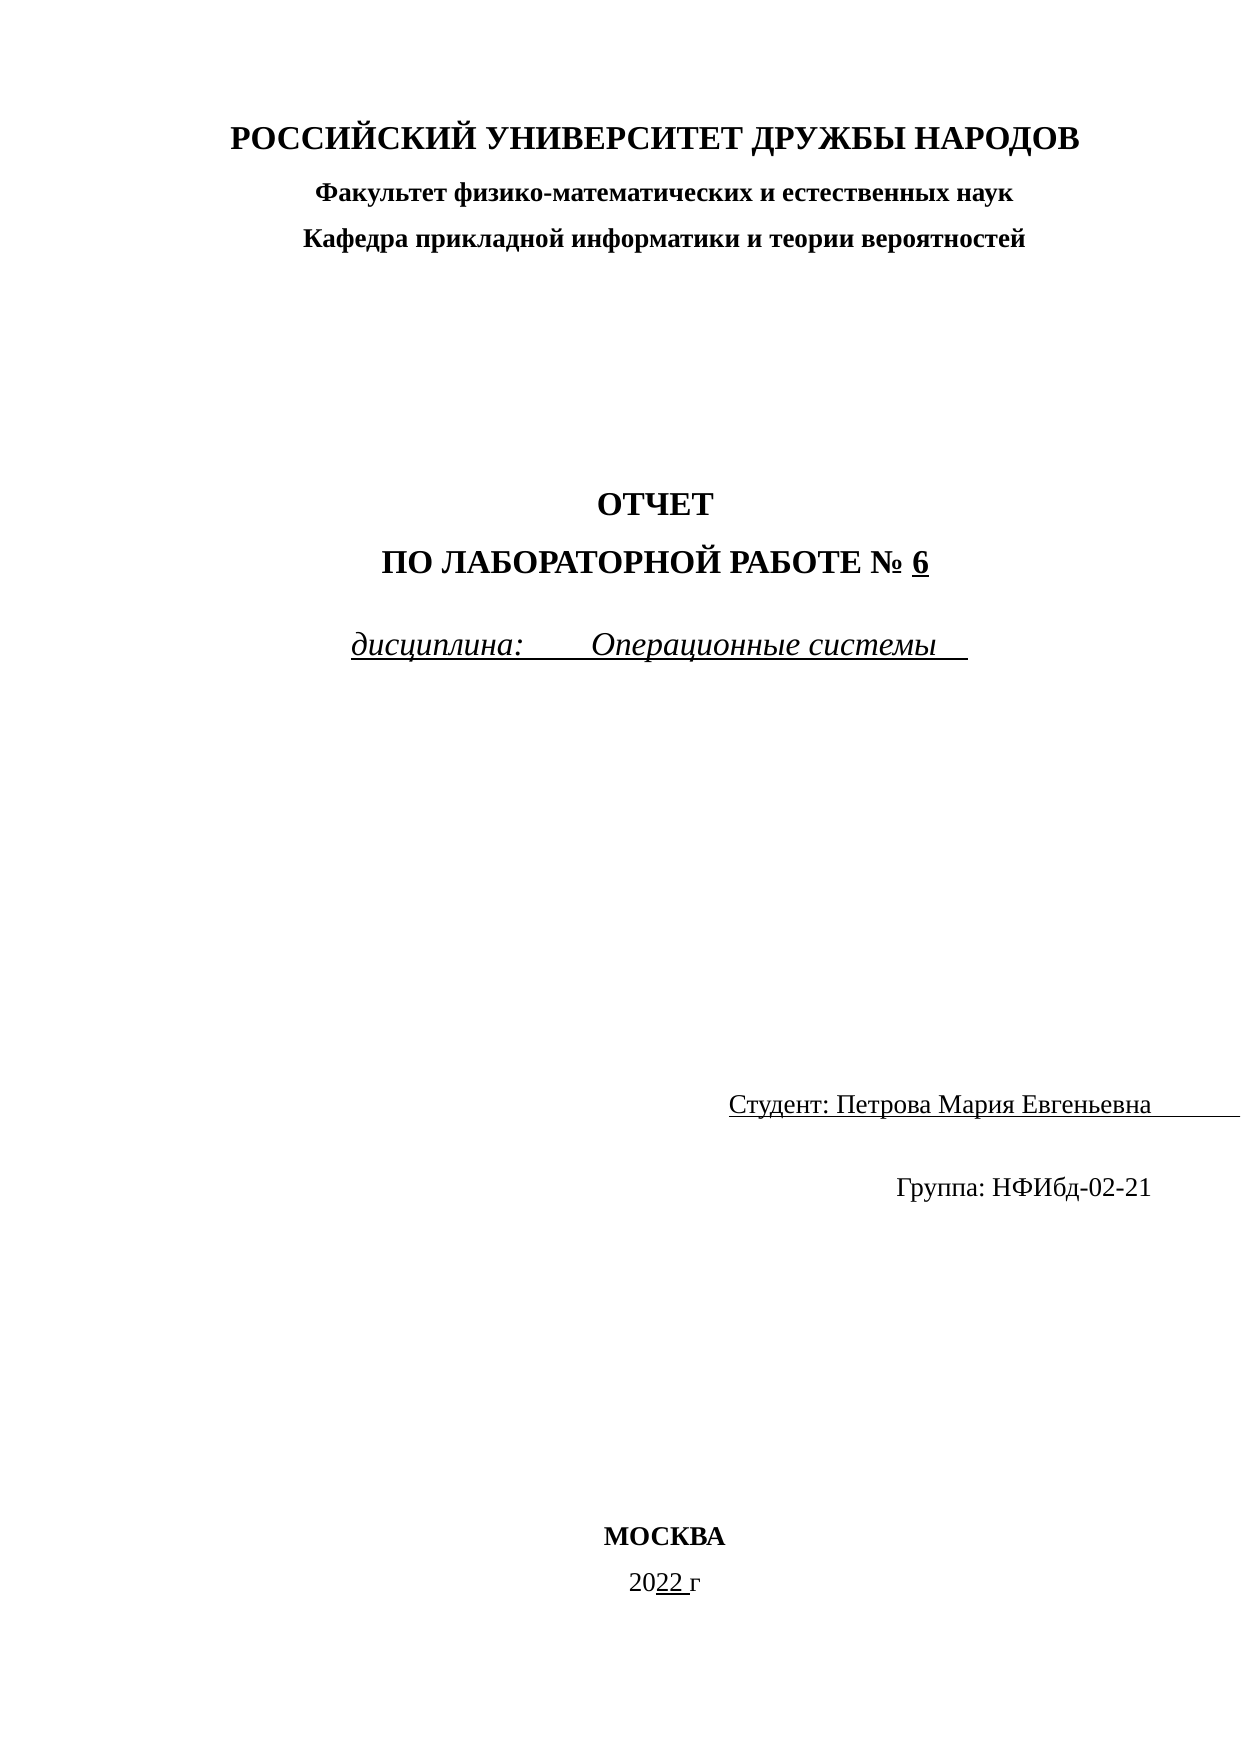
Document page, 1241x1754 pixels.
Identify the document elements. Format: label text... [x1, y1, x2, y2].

text дисциплина: Операционные системы [158, 624, 1152, 663]
text Кафедра прикладной информатики и теории вероятностей [177, 222, 1152, 253]
text Группа: НФИбд-02-21 [177, 1171, 1152, 1202]
text МОСКВА [177, 1519, 1152, 1551]
text ОТЧЕТ [158, 484, 1152, 523]
text Факультет физико-математических и естественных наук [177, 176, 1152, 207]
text Студент: Петрова Мария Евгеньевна [177, 1088, 1152, 1119]
text 2022 г [177, 1566, 1152, 1597]
text по лабораторной работе № 6 [158, 542, 1152, 580]
text РОССИЙСКИЙ УНИВЕРСИТЕТ ДРУЖБЫ НАРОДОВ [158, 118, 1152, 156]
